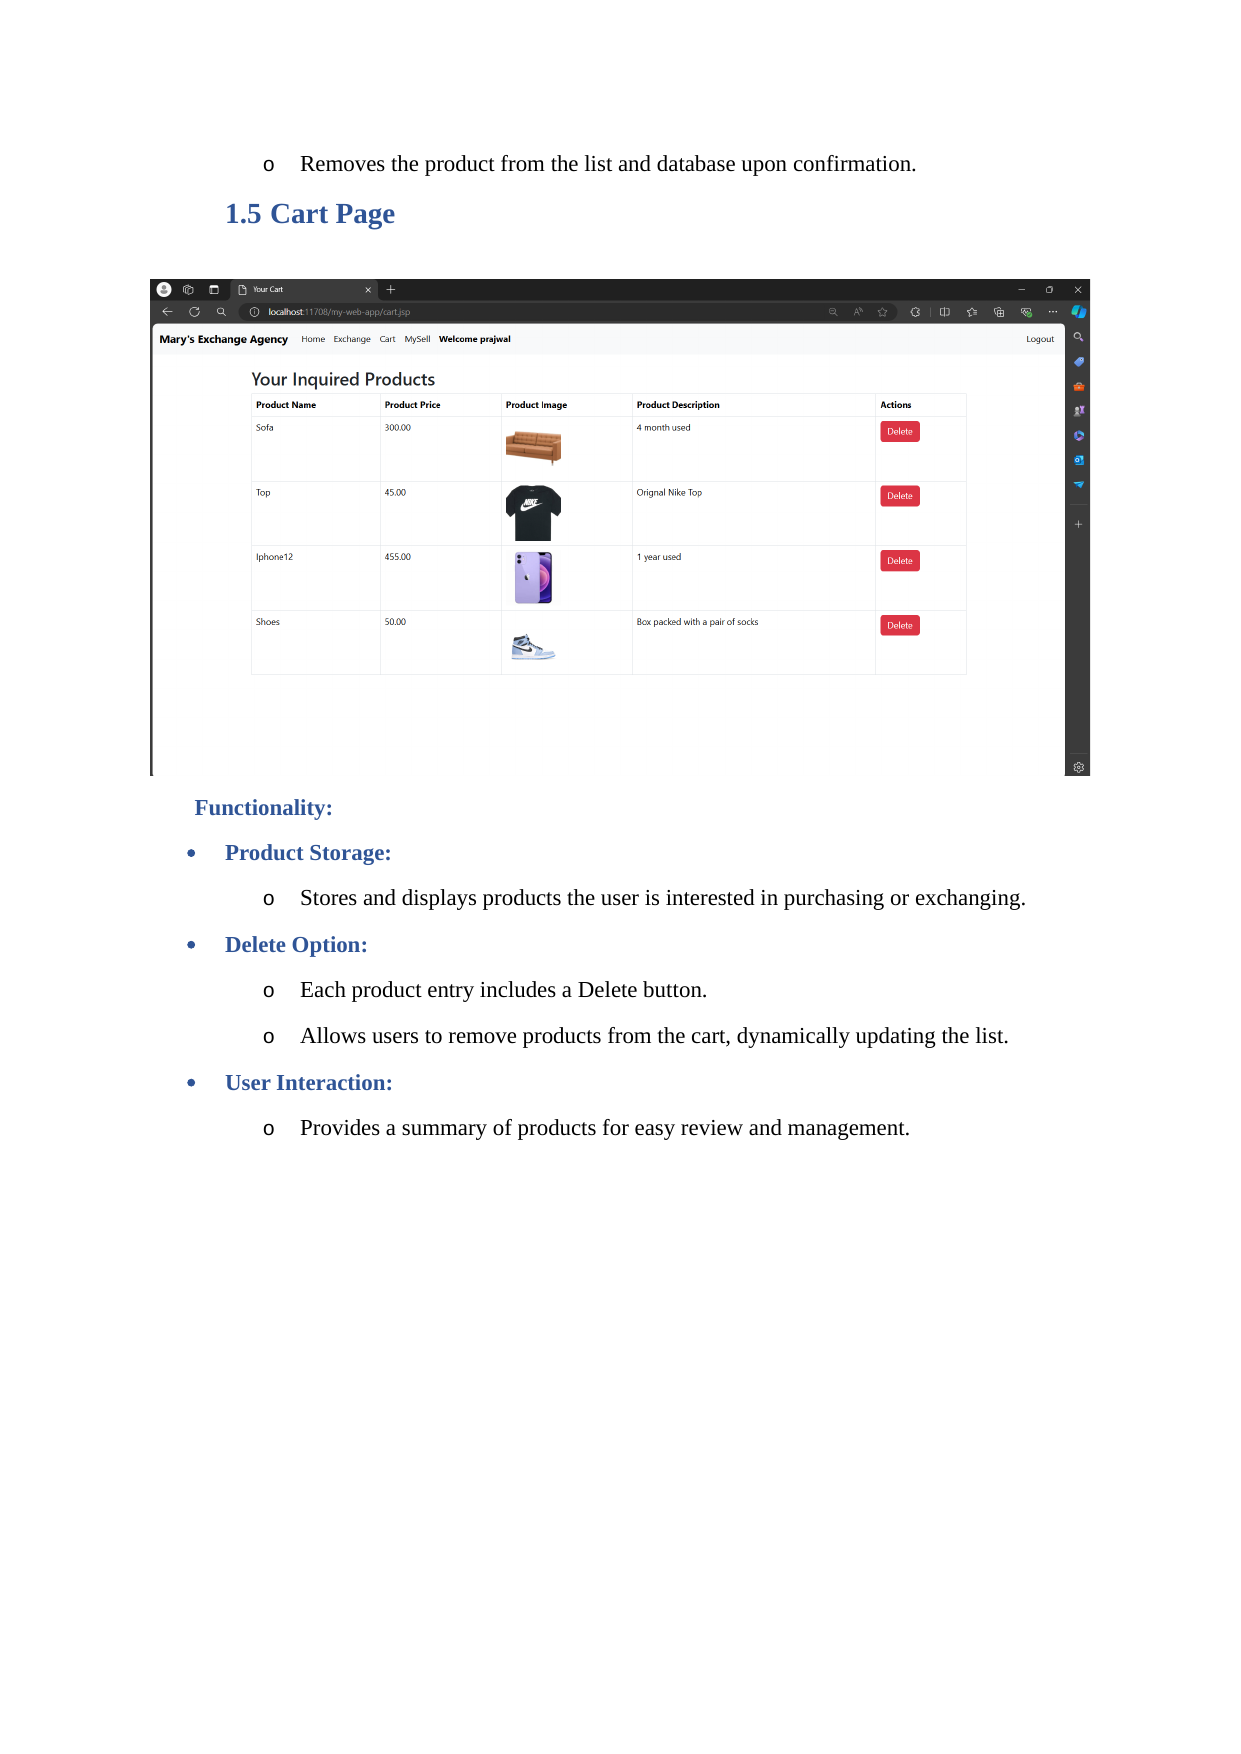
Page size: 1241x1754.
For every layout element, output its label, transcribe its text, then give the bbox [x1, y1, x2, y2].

list Delete Option: [187, 931, 1090, 957]
list Product Storage: [187, 839, 1090, 865]
picture [150, 279, 1091, 776]
list Provides a summary of products for easy review and management. [262, 1114, 1090, 1141]
subtitle Cart Page [225, 196, 1090, 230]
list Allows users to remove products from the cart, dynamically updating the list. [262, 1022, 1090, 1050]
list Stores and displays products the user is interested in purchasing or exchanging. [262, 884, 1090, 912]
list Removes the product from the list and database upon confirmation. [262, 150, 1090, 178]
list Each product entry includes a Delete button. [262, 976, 1090, 1003]
list User Interaction: [187, 1069, 1090, 1095]
text Functionality: [194, 794, 1090, 820]
